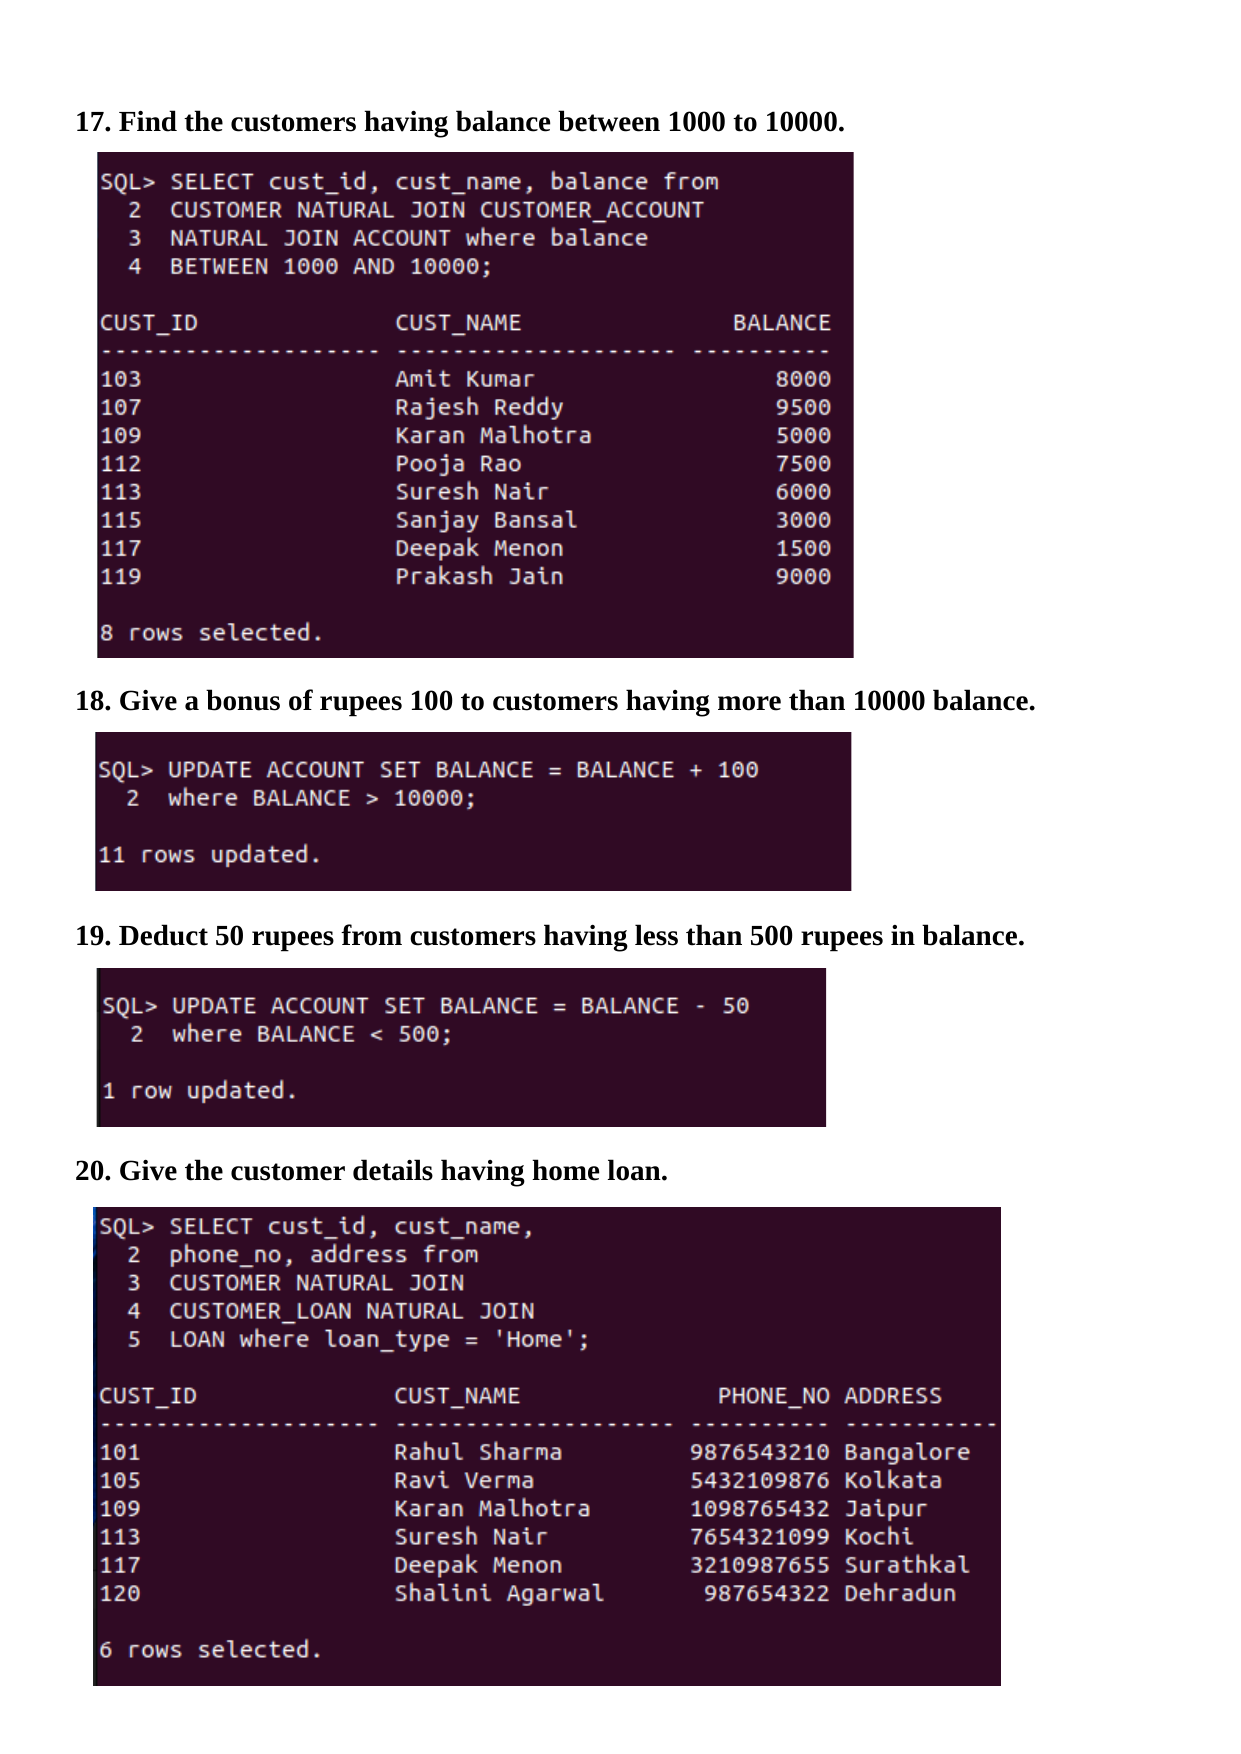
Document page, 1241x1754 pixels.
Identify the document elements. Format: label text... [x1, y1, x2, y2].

picture [97, 152, 854, 658]
text 17. Find the customers having balance between 1000 to 10000. [75, 104, 1165, 137]
text 20. Give the customer details having home loan. [75, 1153, 1165, 1187]
picture [96, 968, 827, 1127]
text 18. Give a bonus of rupees 100 to customers having more than 10000 balance. [75, 683, 1165, 717]
picture [95, 732, 852, 891]
picture [93, 1207, 1001, 1686]
text 19. Deduct 50 rupees from customers having less than 500 rupees in balance. [75, 918, 1165, 952]
